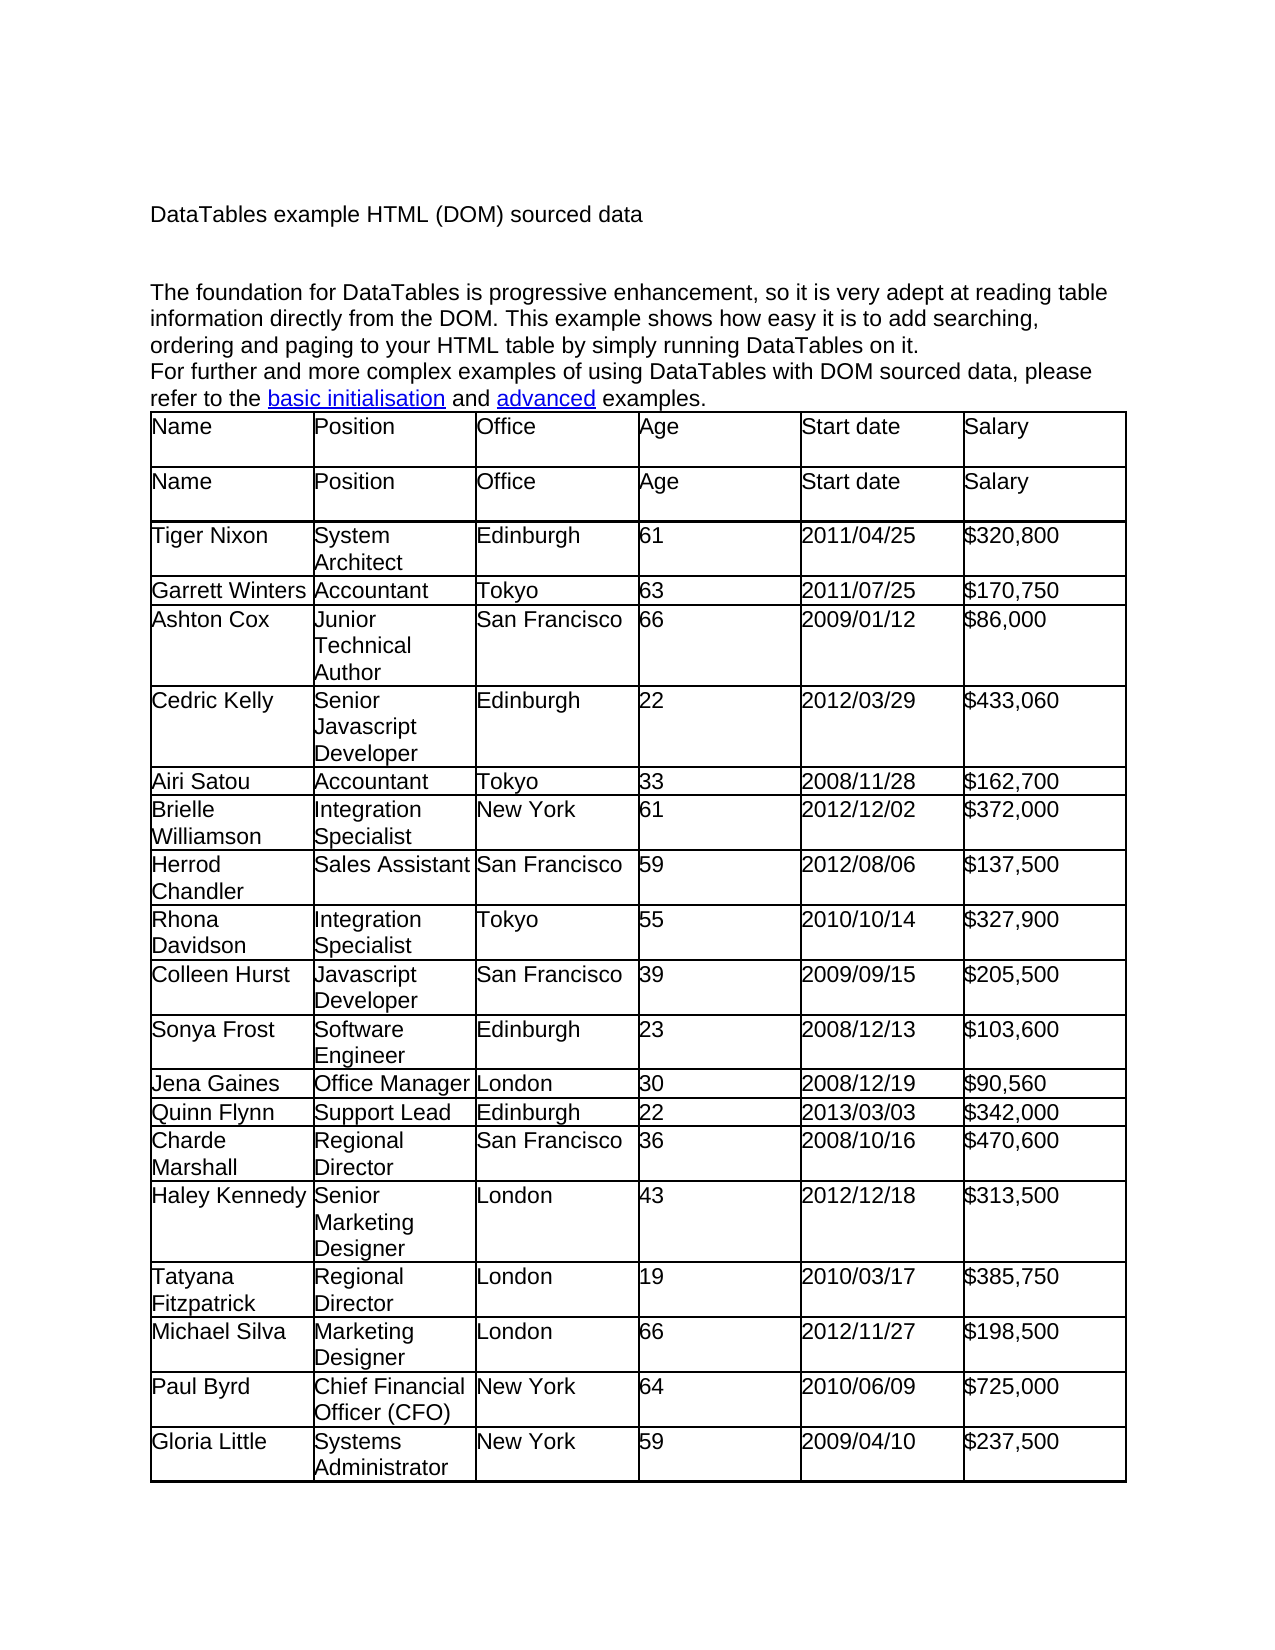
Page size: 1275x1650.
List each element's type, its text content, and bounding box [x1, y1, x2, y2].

table_cell 66 [640, 1318, 800, 1371]
table_cell $470,600 [965, 1127, 1125, 1180]
table_cell $103,600 [965, 1016, 1125, 1068]
text DataTables example HTML (DOM) sourced data [150, 201, 1125, 228]
table_cell Name [152, 468, 313, 520]
table_cell Start date [802, 468, 963, 520]
table_cell 2009/01/12 [802, 606, 963, 685]
table_header Start date [802, 413, 963, 466]
table_cell 39 [640, 961, 800, 1013]
table_cell San Francisco [477, 606, 638, 685]
table_cell 2010/10/14 [802, 906, 963, 959]
table_cell $725,000 [965, 1373, 1125, 1426]
table_header Name [152, 413, 313, 466]
table_cell Paul Byrd [152, 1373, 313, 1426]
table_cell Senior Javascript Developer [315, 687, 475, 766]
table_cell 30 [640, 1070, 800, 1097]
table_cell $137,500 [965, 851, 1125, 904]
table_cell 33 [640, 768, 800, 794]
table_cell $342,000 [965, 1099, 1125, 1125]
table_cell $162,700 [965, 768, 1125, 794]
table_cell New York [477, 1373, 638, 1426]
table_cell Sales Assistant [315, 851, 475, 904]
table_cell 2008/11/28 [802, 768, 963, 794]
text For further and more complex examples of using DataTables with DOM sourced data, please refer to the basic initialisation and advanced examples. [150, 358, 1125, 411]
table_cell Junior Technical Author [315, 606, 475, 685]
table_header Salary [965, 413, 1125, 466]
table_cell Marketing Designer [315, 1318, 475, 1371]
table_cell Edinburgh [477, 687, 638, 766]
table_cell 2013/03/03 [802, 1099, 963, 1125]
table_cell New York [477, 1428, 638, 1480]
table_cell Edinburgh [477, 523, 638, 575]
table_cell 2012/03/29 [802, 687, 963, 766]
table_cell 66 [640, 606, 800, 685]
table_header Office [477, 413, 638, 466]
table_cell Tokyo [477, 577, 638, 604]
table_cell 2012/12/18 [802, 1182, 963, 1261]
table_cell Airi Satou [152, 768, 313, 794]
table_cell System Architect [315, 523, 475, 575]
table_cell Javascript Developer [315, 961, 475, 1013]
table_cell Sonya Frost [152, 1016, 313, 1068]
table_cell 2010/06/09 [802, 1373, 963, 1426]
table_cell 59 [640, 851, 800, 904]
text The foundation for DataTables is progressive enhancement, so it is very adept at reading table information directly from the DOM. This example shows how easy it is to add searching, ordering and paging to your HTML table by simply running DataTables on it. [150, 279, 1125, 358]
table_cell Chief Financial Officer (CFO) [315, 1373, 475, 1426]
table_cell 2012/12/02 [802, 796, 963, 849]
table_cell Tiger Nixon [152, 523, 313, 575]
table_cell Tokyo [477, 906, 638, 959]
table_cell 55 [640, 906, 800, 959]
table_cell Herrod Chandler [152, 851, 313, 904]
table_cell San Francisco [477, 961, 638, 1013]
table_cell Position [315, 468, 475, 520]
table_cell 63 [640, 577, 800, 604]
table_cell Tokyo [477, 768, 638, 794]
table_cell Michael Silva [152, 1318, 313, 1371]
table_cell $385,750 [965, 1263, 1125, 1316]
table_cell Haley Kennedy [152, 1182, 313, 1261]
table_cell Accountant [315, 577, 475, 604]
table_cell Office [477, 468, 638, 520]
table_cell 61 [640, 796, 800, 849]
table_cell Rhona Davidson [152, 906, 313, 959]
table_cell London [477, 1263, 638, 1316]
table_cell Integration Specialist [315, 796, 475, 849]
table_cell Quinn Flynn [152, 1099, 313, 1125]
table_cell 2010/03/17 [802, 1263, 963, 1316]
table_header Age [640, 413, 800, 466]
table_cell 36 [640, 1127, 800, 1180]
table_cell Senior Marketing Designer [315, 1182, 475, 1261]
table_cell Integration Specialist [315, 906, 475, 959]
table_cell Regional Director [315, 1263, 475, 1316]
table_cell Accountant [315, 768, 475, 794]
table_cell Gloria Little [152, 1428, 313, 1480]
table_cell 2012/08/06 [802, 851, 963, 904]
table_cell $198,500 [965, 1318, 1125, 1371]
table_cell Edinburgh [477, 1016, 638, 1068]
table_cell 2012/11/27 [802, 1318, 963, 1371]
table_cell 23 [640, 1016, 800, 1068]
table_cell $433,060 [965, 687, 1125, 766]
table_cell $170,750 [965, 577, 1125, 604]
table_cell Brielle Williamson [152, 796, 313, 849]
table_cell 2011/07/25 [802, 577, 963, 604]
table_cell London [477, 1182, 638, 1261]
table_cell 2008/10/16 [802, 1127, 963, 1180]
table_cell Garrett Winters [152, 577, 313, 604]
table_cell 2008/12/19 [802, 1070, 963, 1097]
table_header Position [315, 413, 475, 466]
table_cell Systems Administrator [315, 1428, 475, 1480]
table_cell Salary [965, 468, 1125, 520]
table_cell Software Engineer [315, 1016, 475, 1068]
table_cell 43 [640, 1182, 800, 1261]
table_cell $237,500 [965, 1428, 1125, 1480]
table_cell $313,500 [965, 1182, 1125, 1261]
table_cell Support Lead [315, 1099, 475, 1125]
table_cell $86,000 [965, 606, 1125, 685]
table_cell $205,500 [965, 961, 1125, 1013]
table_cell 59 [640, 1428, 800, 1480]
table_cell San Francisco [477, 1127, 638, 1180]
table_cell 2011/04/25 [802, 523, 963, 575]
table_cell Jena Gaines [152, 1070, 313, 1097]
table_cell Ashton Cox [152, 606, 313, 685]
table_cell Cedric Kelly [152, 687, 313, 766]
table_cell 2008/12/13 [802, 1016, 963, 1068]
table_cell Age [640, 468, 800, 520]
table_cell San Francisco [477, 851, 638, 904]
table_cell $327,900 [965, 906, 1125, 959]
table_cell 22 [640, 687, 800, 766]
table_cell 61 [640, 523, 800, 575]
table_cell $320,800 [965, 523, 1125, 575]
table_cell $90,560 [965, 1070, 1125, 1097]
table_cell Colleen Hurst [152, 961, 313, 1013]
table_cell Office Manager [315, 1070, 475, 1097]
table_cell 64 [640, 1373, 800, 1426]
table_cell 22 [640, 1099, 800, 1125]
table_cell Regional Director [315, 1127, 475, 1180]
table_cell 2009/04/10 [802, 1428, 963, 1480]
table_cell Charde Marshall [152, 1127, 313, 1180]
table_cell Edinburgh [477, 1099, 638, 1125]
table_cell $372,000 [965, 796, 1125, 849]
table_cell New York [477, 796, 638, 849]
table_cell 2009/09/15 [802, 961, 963, 1013]
table_cell 19 [640, 1263, 800, 1316]
table_cell London [477, 1070, 638, 1097]
table_cell London [477, 1318, 638, 1371]
table_cell Tatyana Fitzpatrick [152, 1263, 313, 1316]
